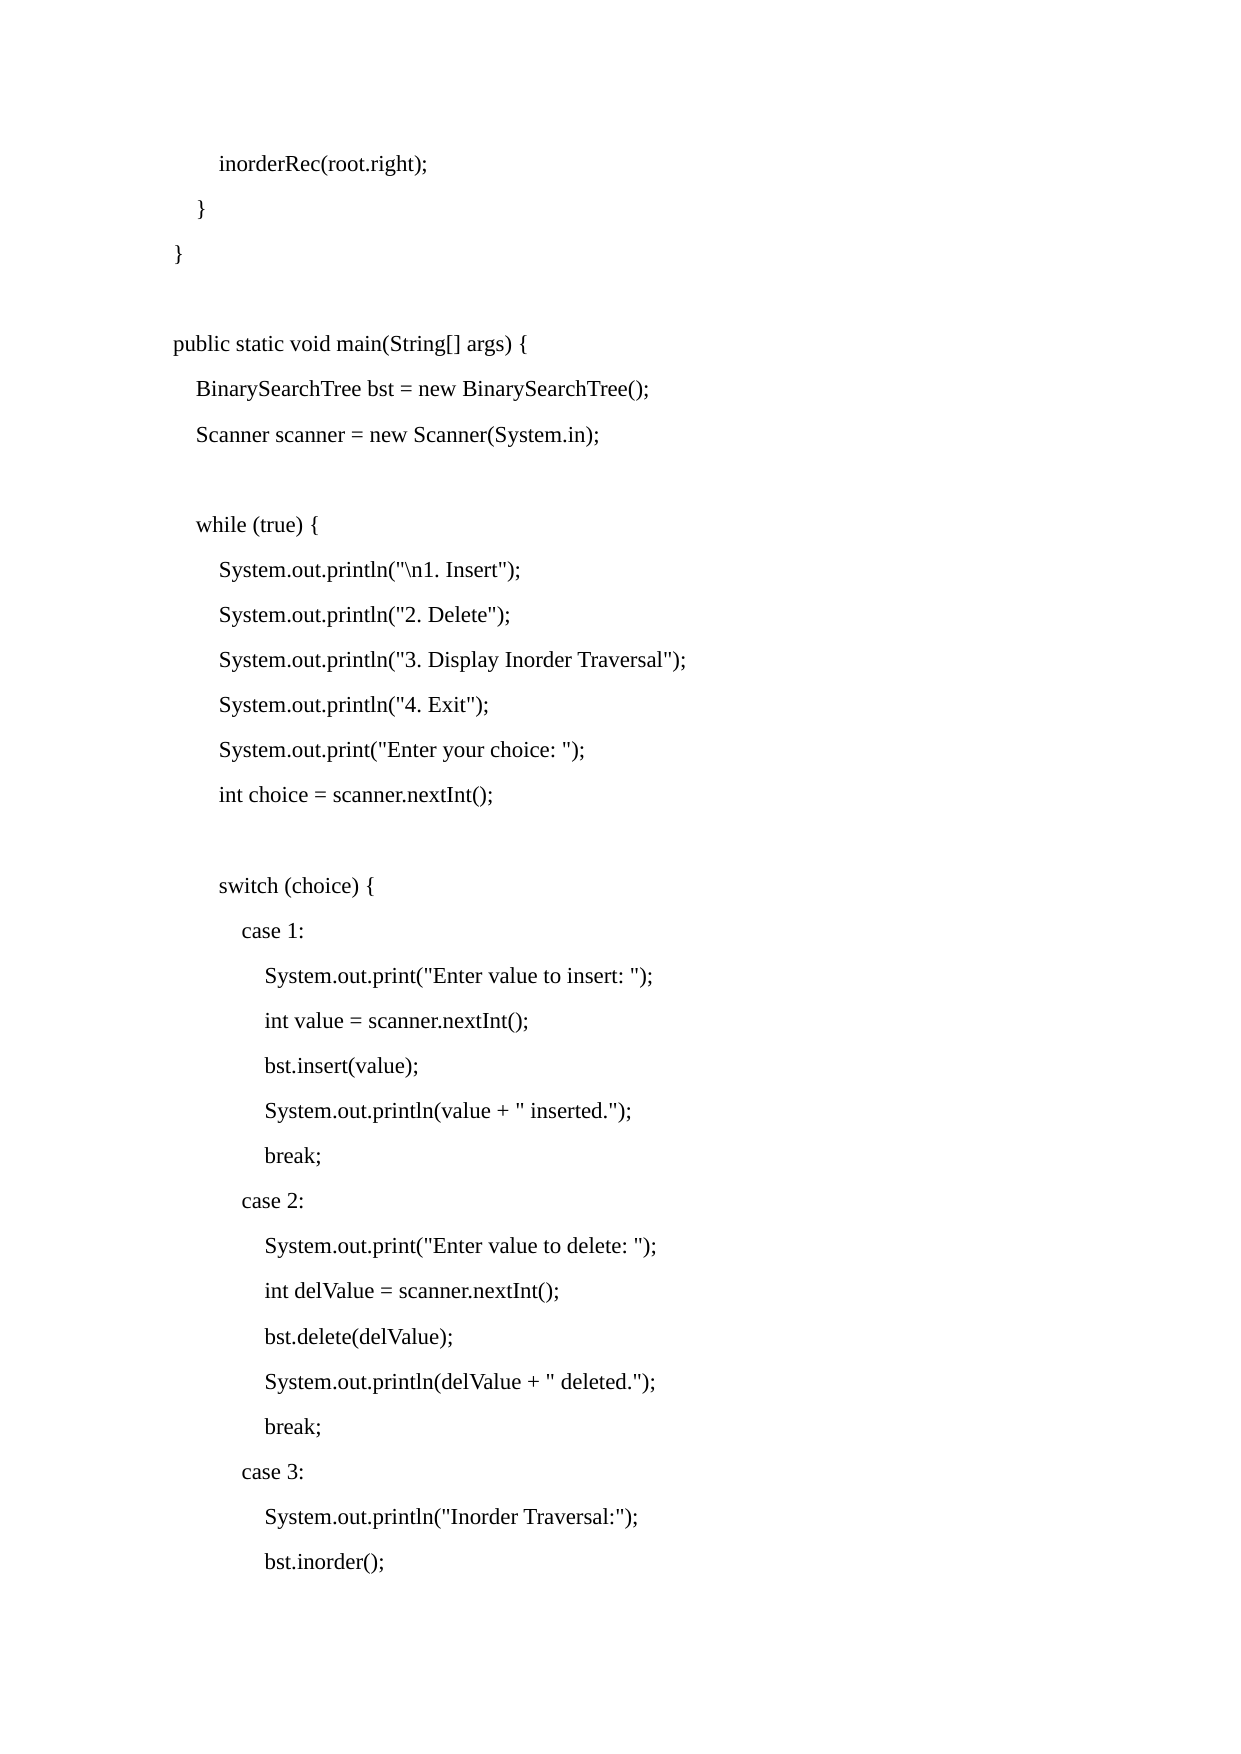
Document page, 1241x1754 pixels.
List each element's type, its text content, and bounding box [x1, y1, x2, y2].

text switch (choice) { [150, 872, 1090, 898]
text case 1: [150, 917, 1090, 943]
text System.out.print("Enter value to delete: "); [150, 1232, 1090, 1259]
text break; [150, 1413, 1090, 1439]
text System.out.println(delValue + " deleted."); [150, 1368, 1090, 1394]
text public static void main(String[] args) { [150, 330, 1090, 357]
text System.out.print("Enter your choice: "); [150, 736, 1090, 763]
text System.out.println("Inorder Traversal:"); [150, 1503, 1090, 1529]
text System.out.print("Enter value to insert: "); [150, 962, 1090, 988]
text int choice = scanner.nextInt(); [150, 781, 1090, 808]
text System.out.println("3. Display Inorder Traversal"); [150, 646, 1090, 672]
text BinarySearchTree bst = new BinarySearchTree(); [150, 376, 1090, 402]
text System.out.println(value + " inserted."); [150, 1097, 1090, 1123]
text inorderRec(root.right); [150, 150, 1090, 176]
text } [150, 195, 1090, 221]
text } [150, 240, 1090, 267]
text int value = scanner.nextInt(); [150, 1007, 1090, 1033]
text bst.inorder(); [150, 1548, 1090, 1574]
text System.out.println("2. Delete"); [150, 601, 1090, 627]
text case 3: [150, 1458, 1090, 1484]
text while (true) { [150, 511, 1090, 537]
text Scanner scanner = new Scanner(System.in); [150, 421, 1090, 447]
text bst.delete(delValue); [150, 1323, 1090, 1349]
text System.out.println("4. Exit"); [150, 691, 1090, 718]
text System.out.println("\n1. Insert"); [150, 556, 1090, 582]
text int delValue = scanner.nextInt(); [150, 1278, 1090, 1304]
text bst.insert(value); [150, 1052, 1090, 1078]
text break; [150, 1142, 1090, 1169]
text case 2: [150, 1187, 1090, 1214]
